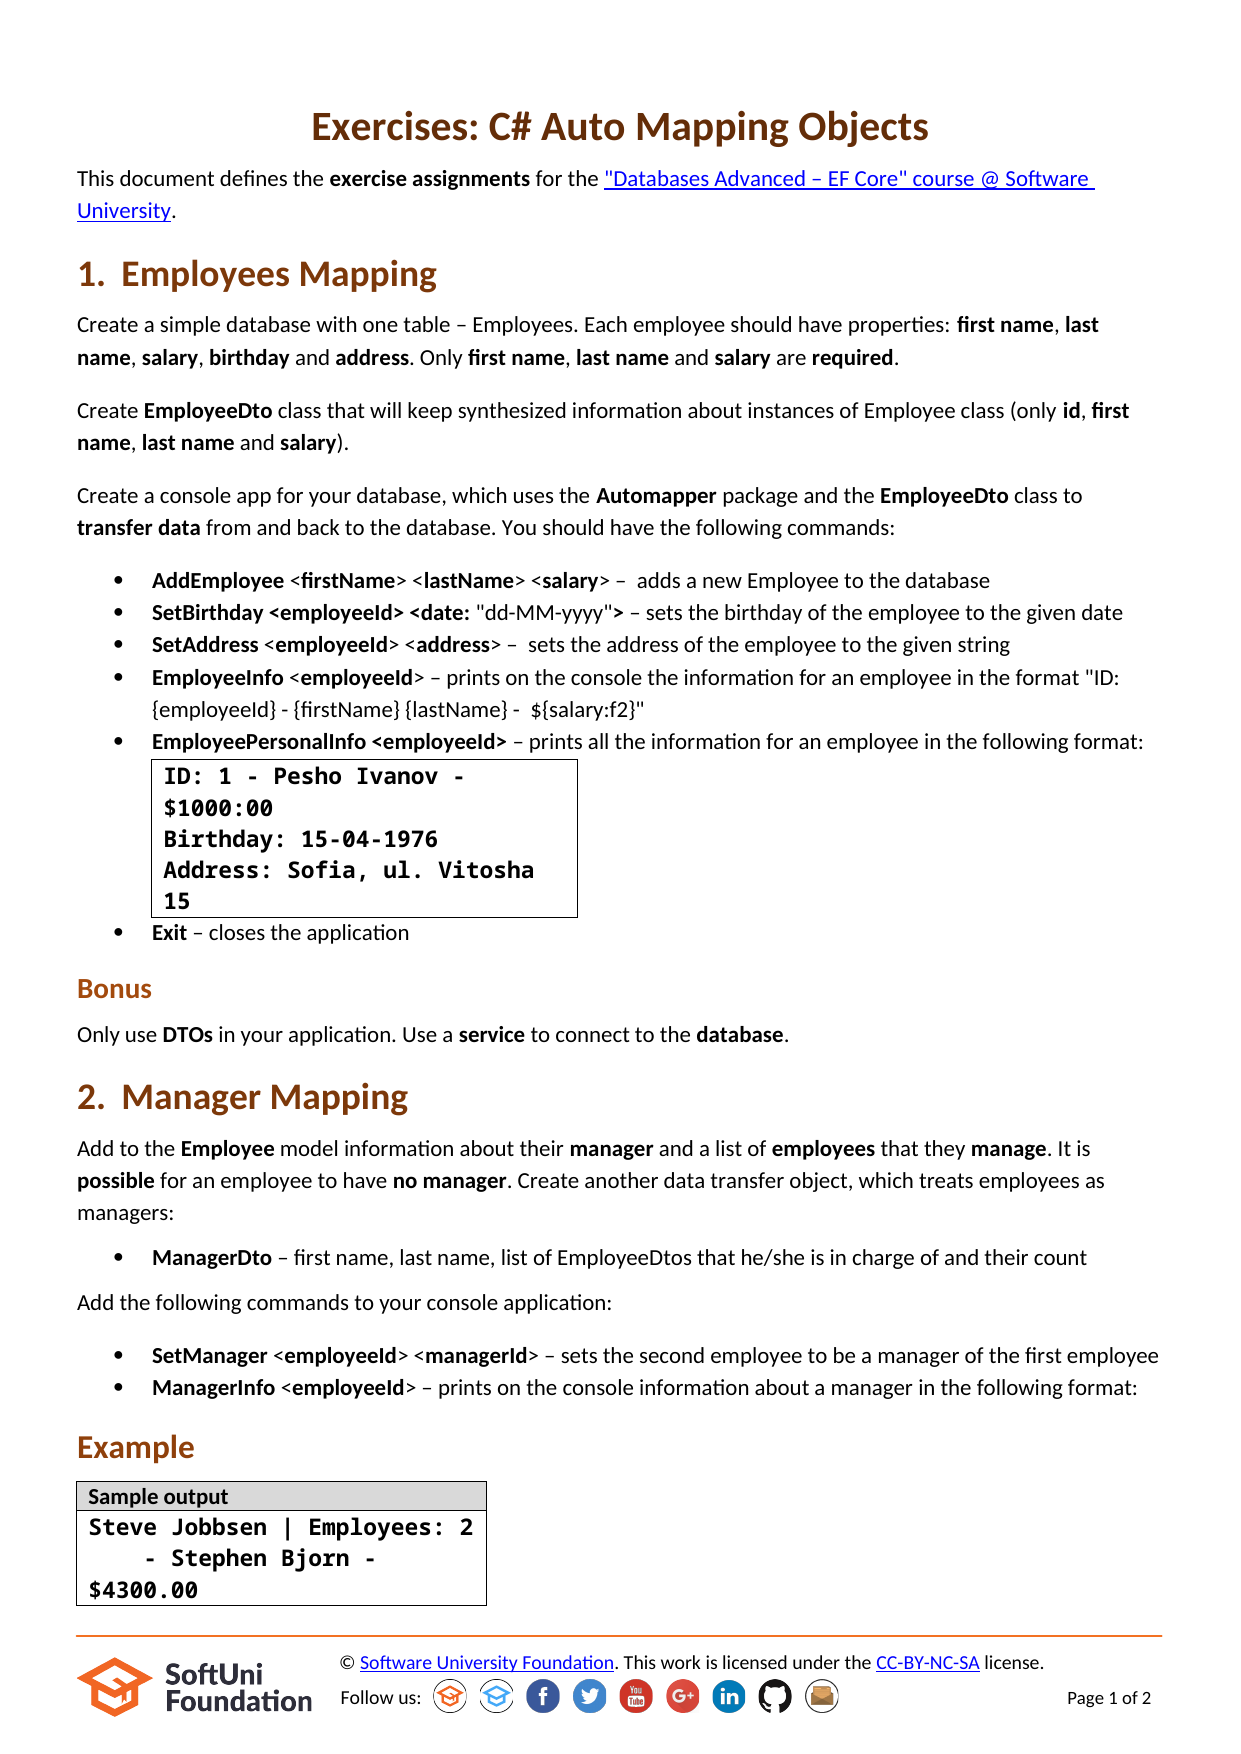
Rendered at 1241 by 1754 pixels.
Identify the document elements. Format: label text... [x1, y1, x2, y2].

picture [573, 1679, 607, 1713]
subtitle Manager Mapping [77, 1073, 1163, 1119]
text Create EmployeeDto class that will keep synthesized information about instances of Employee class (only id, first name, last name and salary). [77, 396, 1163, 456]
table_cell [77, 1511, 486, 1605]
text Create a console app for your database, which uses the Automapper package and the EmployeeDto class to transfer data from and back to the database. You should have the following commands: [77, 481, 1163, 541]
picture [433, 1679, 467, 1713]
subtitle Exercises: C# Auto Mapping Objects [77, 99, 1163, 150]
subtitle Employees Mapping [77, 249, 1163, 295]
list ManagerInfo <employeeId> – prints on the console information about a manager in the following format: [114, 1373, 1163, 1401]
picture [758, 1679, 792, 1713]
picture [480, 1679, 513, 1713]
picture [666, 1679, 700, 1713]
picture [76, 1657, 312, 1717]
text Only use DTOs in your application. Use a service to connect to the database. [77, 1020, 1163, 1048]
text Add the following commands to your console application: [77, 1288, 1163, 1316]
picture [712, 1680, 722, 1690]
list EmployeeInfo <employeeId> – prints on the console the information for an employee in the format "ID: {employeeId} - {firstName} {lastName} - ${salary:f2}" [114, 663, 1163, 723]
table_header ID: 1 - Pesho Ivanov - $1000:00 Birthday: 15-04-1976 Address: Sofia, ul. Vitosha 15 [152, 760, 577, 917]
list SetManager <employeeId> <managerId> – sets the second employee to be a manager of the first employee [114, 1341, 1163, 1369]
picture [526, 1679, 560, 1713]
picture [712, 1703, 722, 1713]
text Add to the Employee model information about their manager and a list of employees that they manage. It is possible for an employee to have no manager. Create another data transfer object, which treats employees as managers: [77, 1134, 1163, 1226]
picture [736, 1680, 746, 1690]
list ManagerDto – first name, last name, list of EmployeeDtos that he/she is in charge of and their count [114, 1243, 1163, 1271]
picture [736, 1703, 746, 1713]
list SetBirthday <employeeId> <date: "dd-MM-yyyy"> – sets the birthday of the employee to the given date [114, 598, 1163, 626]
text Create a simple database with one table – Employees. Each employee should have properties: first name, last name, salary, birthday and address. Only first name, last name and salary are required. [77, 311, 1163, 371]
list AddEmployee <firstName> <lastName> <salary> – adds a new Employee to the database [114, 566, 1163, 594]
list SetAddress <employeeId> <address> – sets the address of the employee to the given string [114, 631, 1163, 658]
list EmployeePersonalInfo <employeeId> – prints all the information for an employee in the following format: [114, 727, 1163, 755]
subtitle Bonus [77, 971, 1163, 1006]
text This document defines the exercise assignments for the "Databases Advanced – EF Core" course @ Software University. [77, 164, 1163, 224]
list Exit – closes the application [114, 918, 1163, 946]
picture [619, 1679, 653, 1713]
picture [805, 1679, 839, 1713]
picture [727, 1694, 738, 1704]
subtitle Example [77, 1426, 1163, 1467]
table_header Sample output [77, 1482, 486, 1510]
